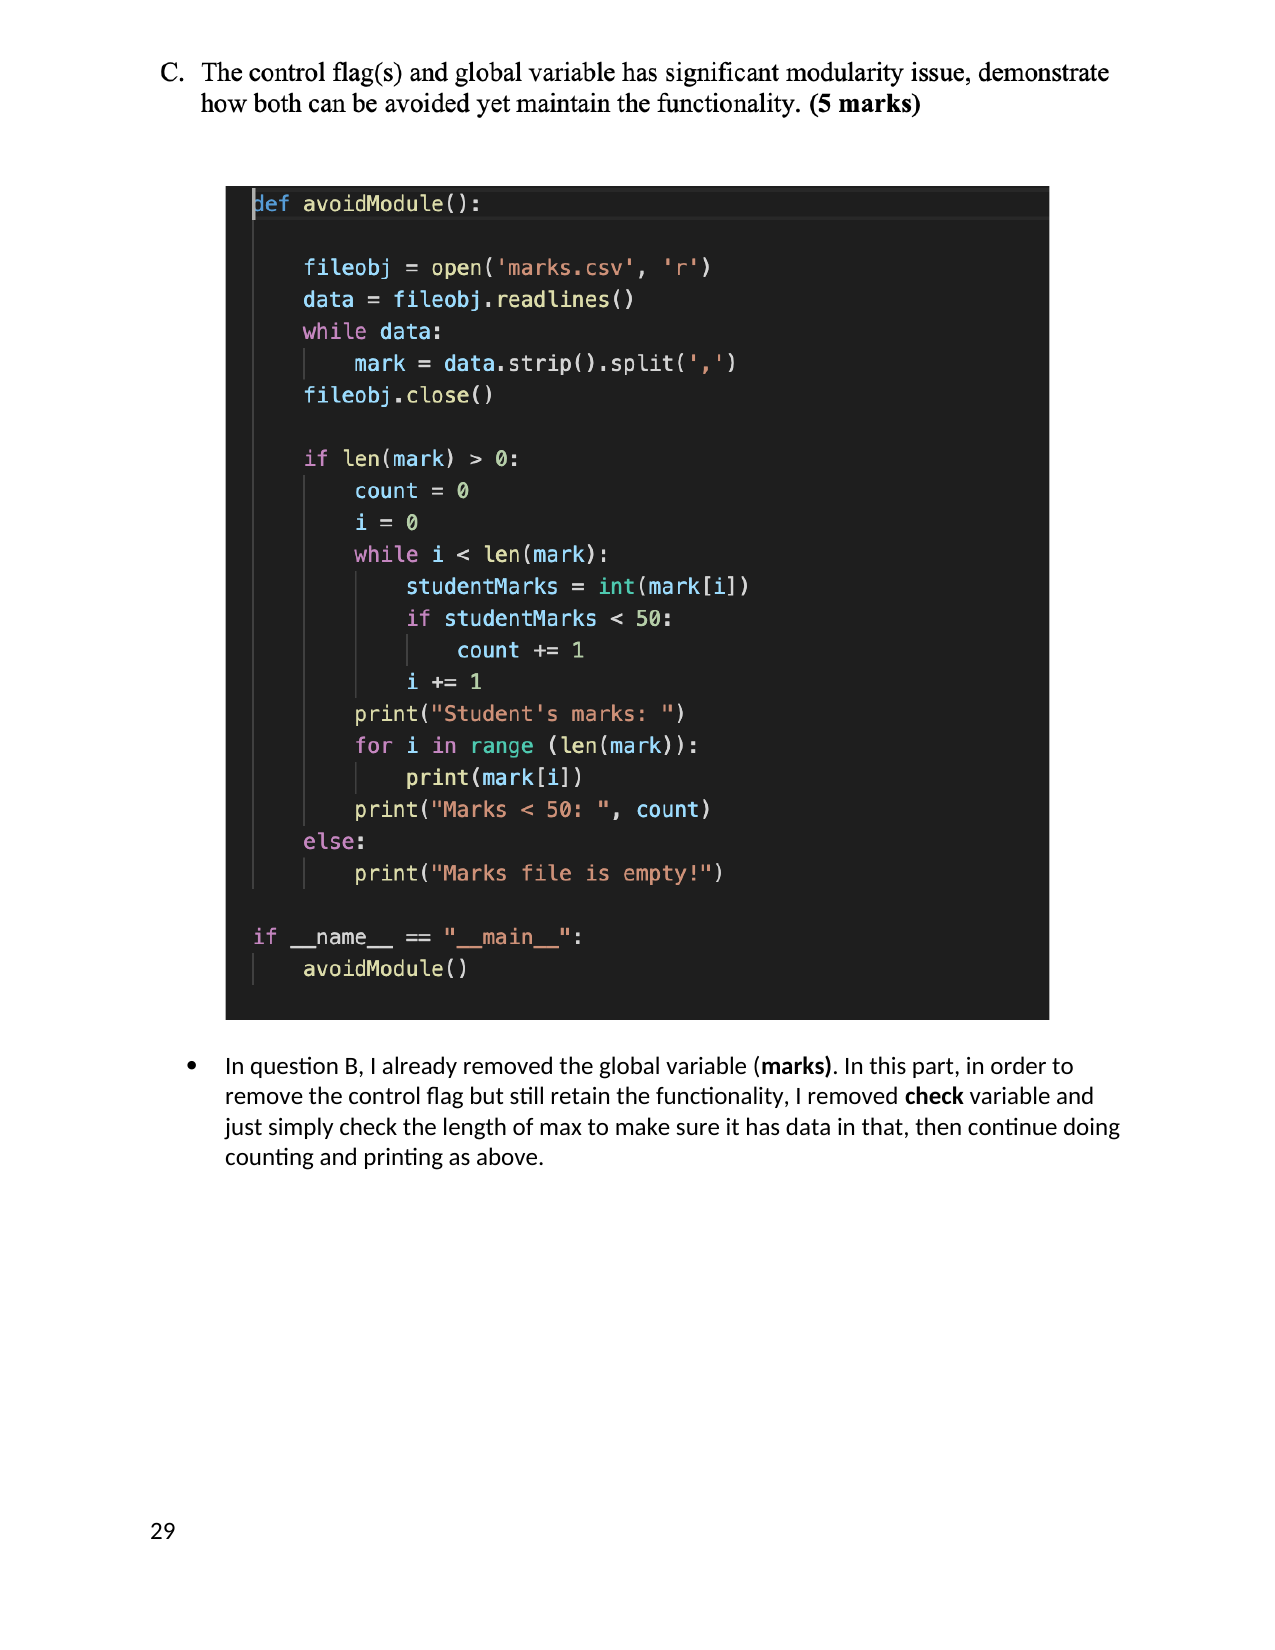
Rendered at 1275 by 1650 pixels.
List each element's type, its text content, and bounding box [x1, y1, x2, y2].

list In question B, I already removed the global variable (marks). In this part, in order to remove the control flag but still retain the functionality, I removed check variable and just simply check the length of max to make sure it has data in that, then continue doing counting and printing as above. [187, 1050, 1125, 1172]
picture [225, 186, 1050, 1020]
picture [150, 52, 1125, 126]
